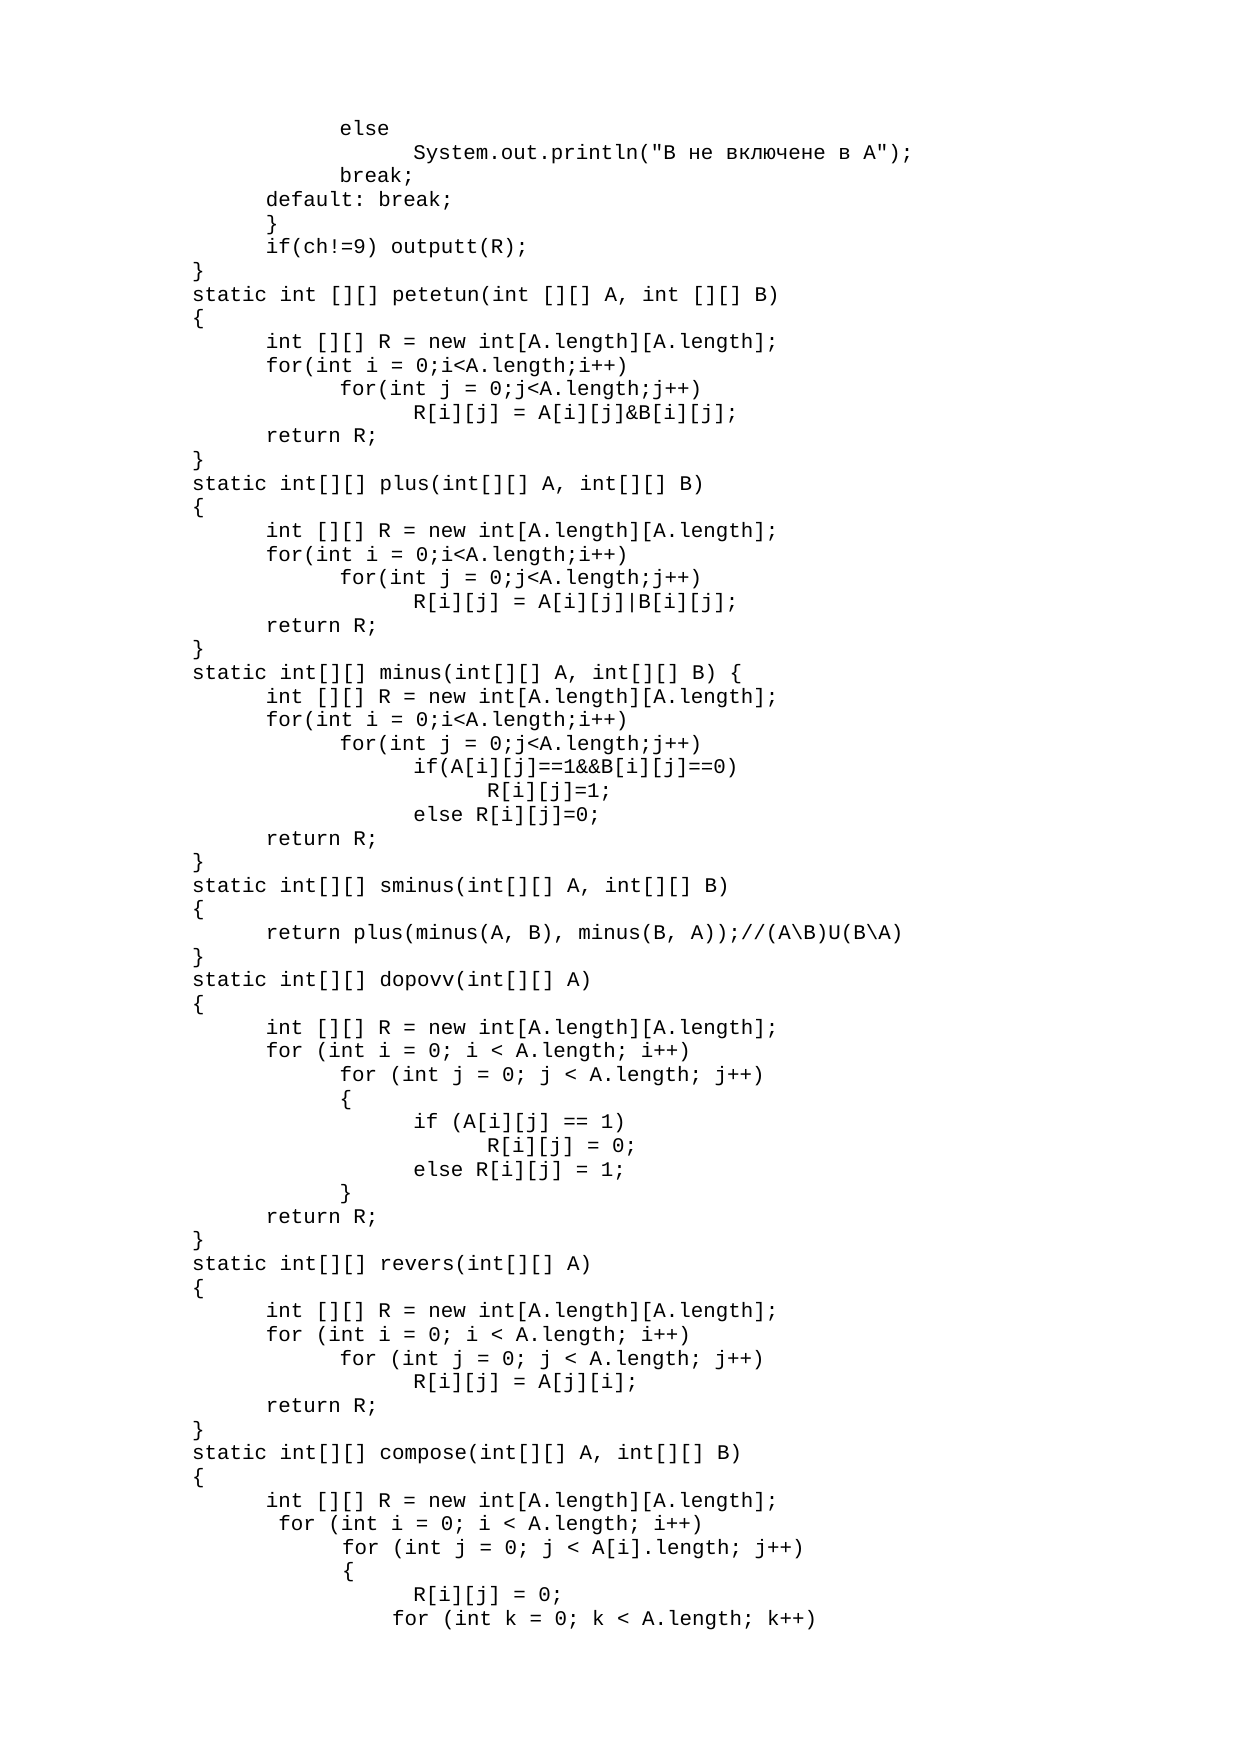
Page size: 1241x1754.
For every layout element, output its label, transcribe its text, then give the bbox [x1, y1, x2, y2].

text for(int j = 0;j<A.length;j++) [118, 378, 1152, 402]
text int [][] R = new int[A.length][A.length]; [118, 686, 1152, 709]
text return R; [118, 1206, 1152, 1229]
text if (A[i][j] == 1) [118, 1111, 1152, 1135]
text return R; [118, 1395, 1152, 1419]
text } [118, 1182, 1152, 1206]
text else R[i][j] = 1; [118, 1158, 1152, 1182]
text } [118, 851, 1152, 875]
text static int[][] dopovv(int[][] A) [118, 969, 1152, 993]
text R[i][j] = 0; [118, 1584, 1152, 1608]
text else R[i][j]=0; [118, 804, 1152, 827]
text for (int i = 0; i < A.length; i++) [118, 1324, 1152, 1348]
text R[i][j] = 0; [118, 1135, 1152, 1158]
text { [118, 496, 1152, 520]
text R[i][j] = A[i][j]|B[i][j]; [118, 591, 1152, 615]
text } [118, 449, 1152, 473]
text int [][] R = new int[A.length][A.length]; [118, 331, 1152, 354]
text for (int i = 0; i < A.length; i++) [118, 1513, 1152, 1537]
text else [118, 118, 1152, 142]
text for (int j = 0; j < A[i].length; j++) [118, 1537, 1152, 1561]
text } [118, 1419, 1152, 1442]
text { [118, 1277, 1152, 1300]
text } [118, 260, 1152, 284]
text static int[][] compose(int[][] A, int[][] B) [118, 1442, 1152, 1466]
text { [118, 1466, 1152, 1489]
text for(int i = 0;i<A.length;i++) [118, 544, 1152, 567]
text return R; [118, 426, 1152, 449]
text static int[][] plus(int[][] A, int[][] B) [118, 473, 1152, 496]
text } [118, 213, 1152, 236]
text break; [118, 165, 1152, 189]
text int [][] R = new int[A.length][A.length]; [118, 1017, 1152, 1040]
text return R; [118, 827, 1152, 851]
text return plus(minus(A, B), minus(B, A));//(A\B)U(B\A) [118, 922, 1152, 946]
text { [118, 1561, 1152, 1584]
text R[i][j] = A[j][i]; [118, 1371, 1152, 1395]
text static int [][] petetun(int [][] A, int [][] B) [118, 284, 1152, 307]
text { [118, 1088, 1152, 1111]
text if(ch!=9) outputt(R); [118, 236, 1152, 260]
text return R; [118, 615, 1152, 638]
text default: break; [118, 189, 1152, 213]
text System.out.println("В не включене в А"); [118, 142, 1152, 165]
text for (int i = 0; i < A.length; i++) [118, 1040, 1152, 1064]
text R[i][j] = A[i][j]&B[i][j]; [118, 402, 1152, 426]
text int [][] R = new int[A.length][A.length]; [118, 520, 1152, 544]
text if(A[i][j]==1&&B[i][j]==0) [118, 757, 1152, 780]
text for(int i = 0;i<A.length;i++) [118, 354, 1152, 378]
text } [118, 1229, 1152, 1253]
text { [118, 993, 1152, 1017]
text for(int j = 0;j<A.length;j++) [118, 567, 1152, 591]
text for(int j = 0;j<A.length;j++) [118, 733, 1152, 757]
text int [][] R = new int[A.length][A.length]; [118, 1300, 1152, 1324]
text for (int j = 0; j < A.length; j++) [118, 1348, 1152, 1371]
text for(int i = 0;i<A.length;i++) [118, 709, 1152, 733]
text for (int k = 0; k < A.length; k++) [118, 1608, 1152, 1631]
text static int[][] minus(int[][] A, int[][] B) { [118, 662, 1152, 686]
text int [][] R = new int[A.length][A.length]; [118, 1489, 1152, 1513]
text static int[][] revers(int[][] A) [118, 1253, 1152, 1277]
text } [118, 638, 1152, 662]
text static int[][] sminus(int[][] A, int[][] B) [118, 875, 1152, 898]
text { [118, 898, 1152, 922]
text for (int j = 0; j < A.length; j++) [118, 1064, 1152, 1088]
text R[i][j]=1; [118, 780, 1152, 804]
text { [118, 307, 1152, 331]
text } [118, 946, 1152, 969]
